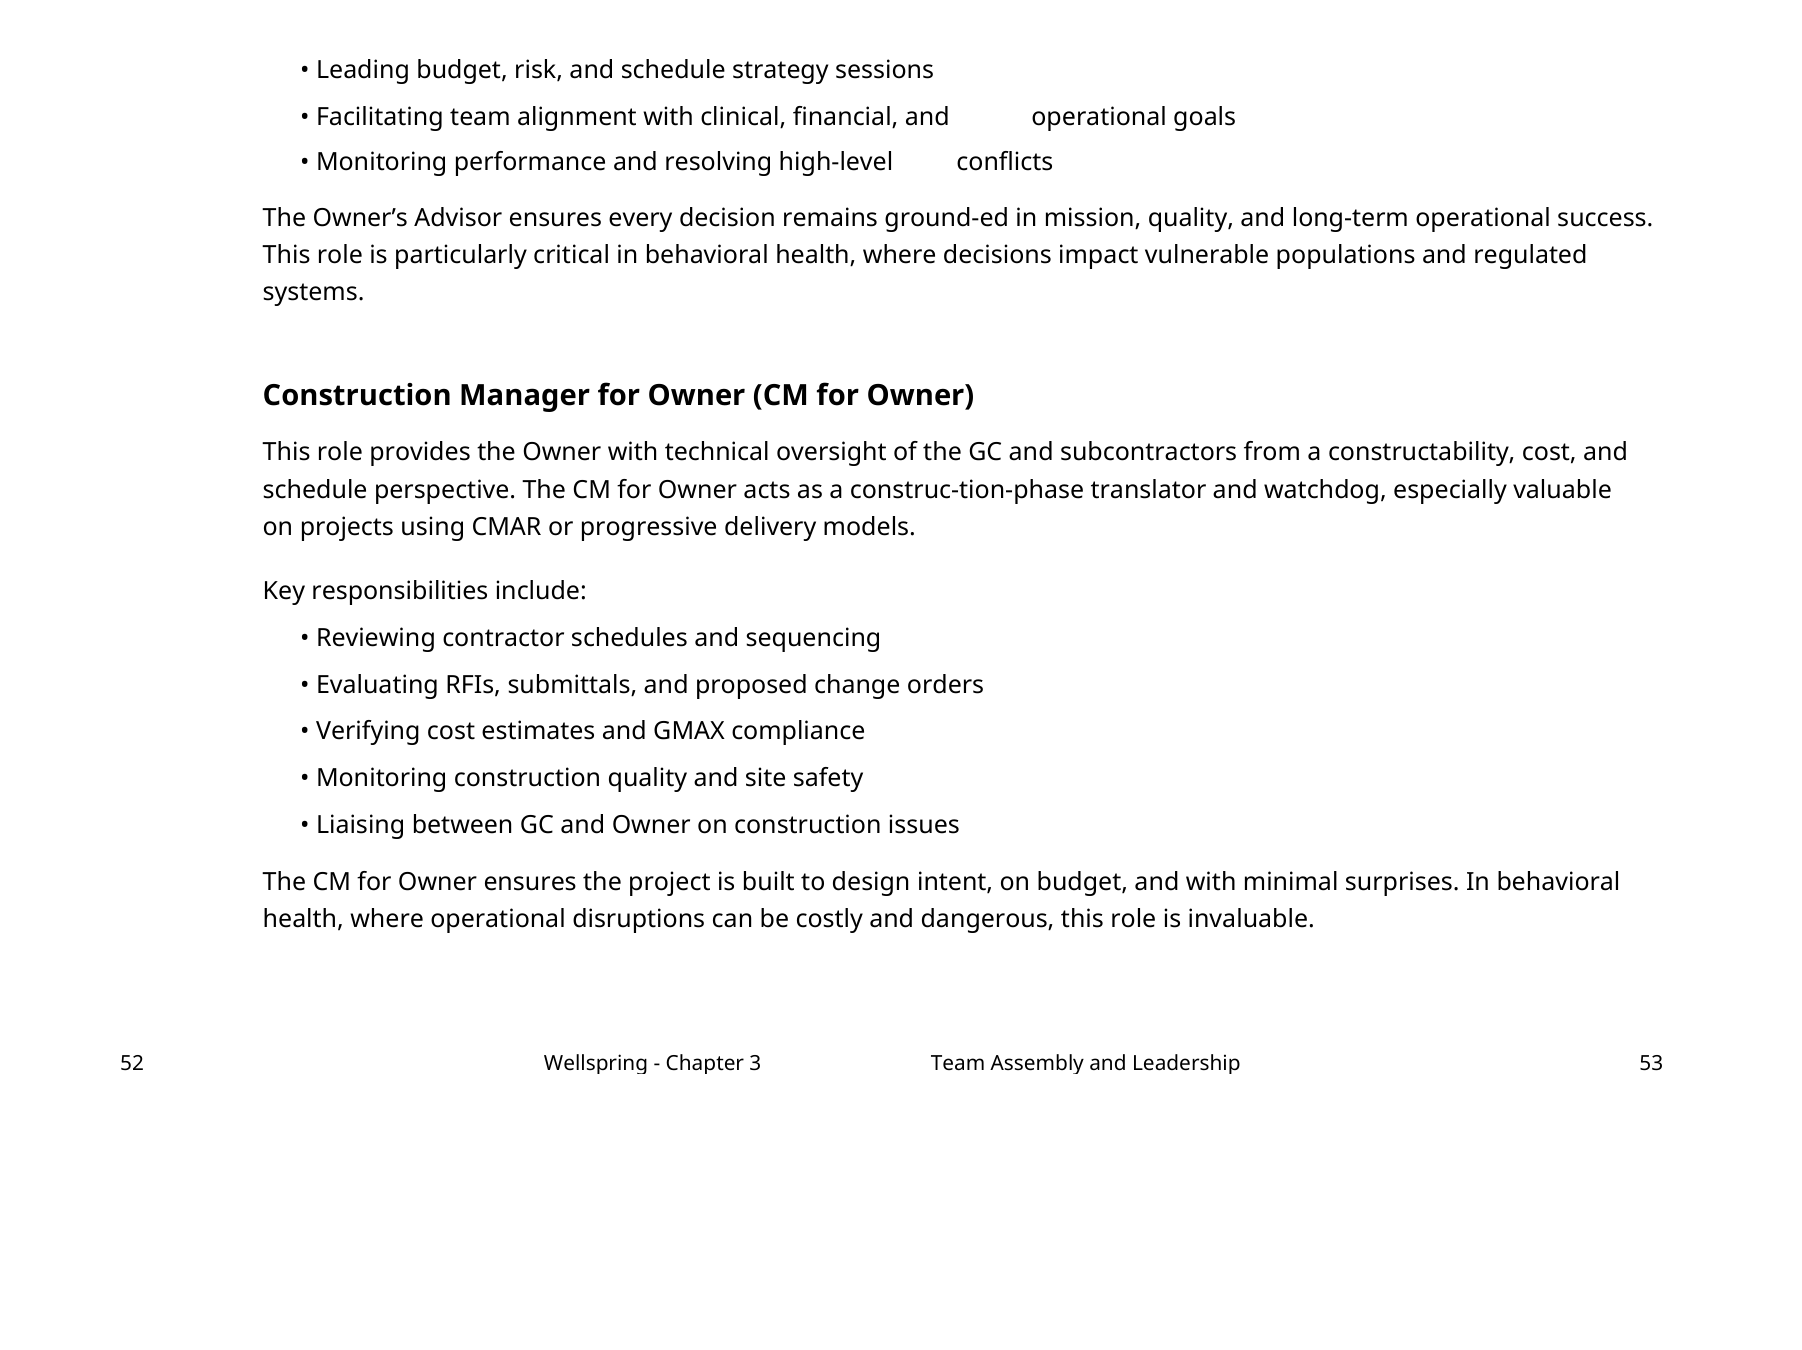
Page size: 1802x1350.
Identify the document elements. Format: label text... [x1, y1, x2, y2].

text • Monitoring construction quality and site safety [300, 760, 1677, 794]
text • Leading budget, risk, and schedule strategy sessions [300, 51, 1677, 85]
text • Verifying cost estimates and GMAX compliance [300, 713, 1677, 747]
text • Monitoring performance and resolving high-level conflicts [300, 144, 1602, 178]
table_header 53 [1279, 1048, 1665, 1073]
text • Evaluating RFIs, submittals, and proposed change orders [300, 666, 1677, 700]
text The Owner’s Advisor ensures every decision remains ground-ed in mission, quality, and long-term operational success. This role is particularly critical in behavioral health, where decisions impact vulnerable populations and regulated systems. [262, 199, 1677, 308]
text • Facilitating team alignment with clinical, financial, and operational goals [300, 98, 1662, 132]
text • Liaising between GC and Owner on construction issues [300, 807, 1677, 841]
text • Reviewing contractor schedules and sequencing [300, 619, 1677, 653]
text This role provides the Owner with technical oversight of the GC and subcontractors from a constructability, cost, and schedule perspective. The CM for Owner acts as a construc-tion-phase translator and watchdog, especially valuable on projects using CMAR or progressive delivery models. [262, 434, 1647, 543]
table_header 52 [120, 1048, 506, 1073]
table_header Wellspring - Chapter 3 [506, 1048, 892, 1073]
text The CM for Owner ensures the project is built to design intent, on budget, and with minimal surprises. In behavioral health, where operational disruptions can be costly and dangerous, this role is invaluable. [262, 863, 1677, 935]
text Key responsibilities include: [262, 573, 1677, 607]
table_header Team Assembly and Leadership Structure [893, 1048, 1279, 1073]
text Construction Manager for Owner (CM for Owner) [262, 374, 1572, 414]
